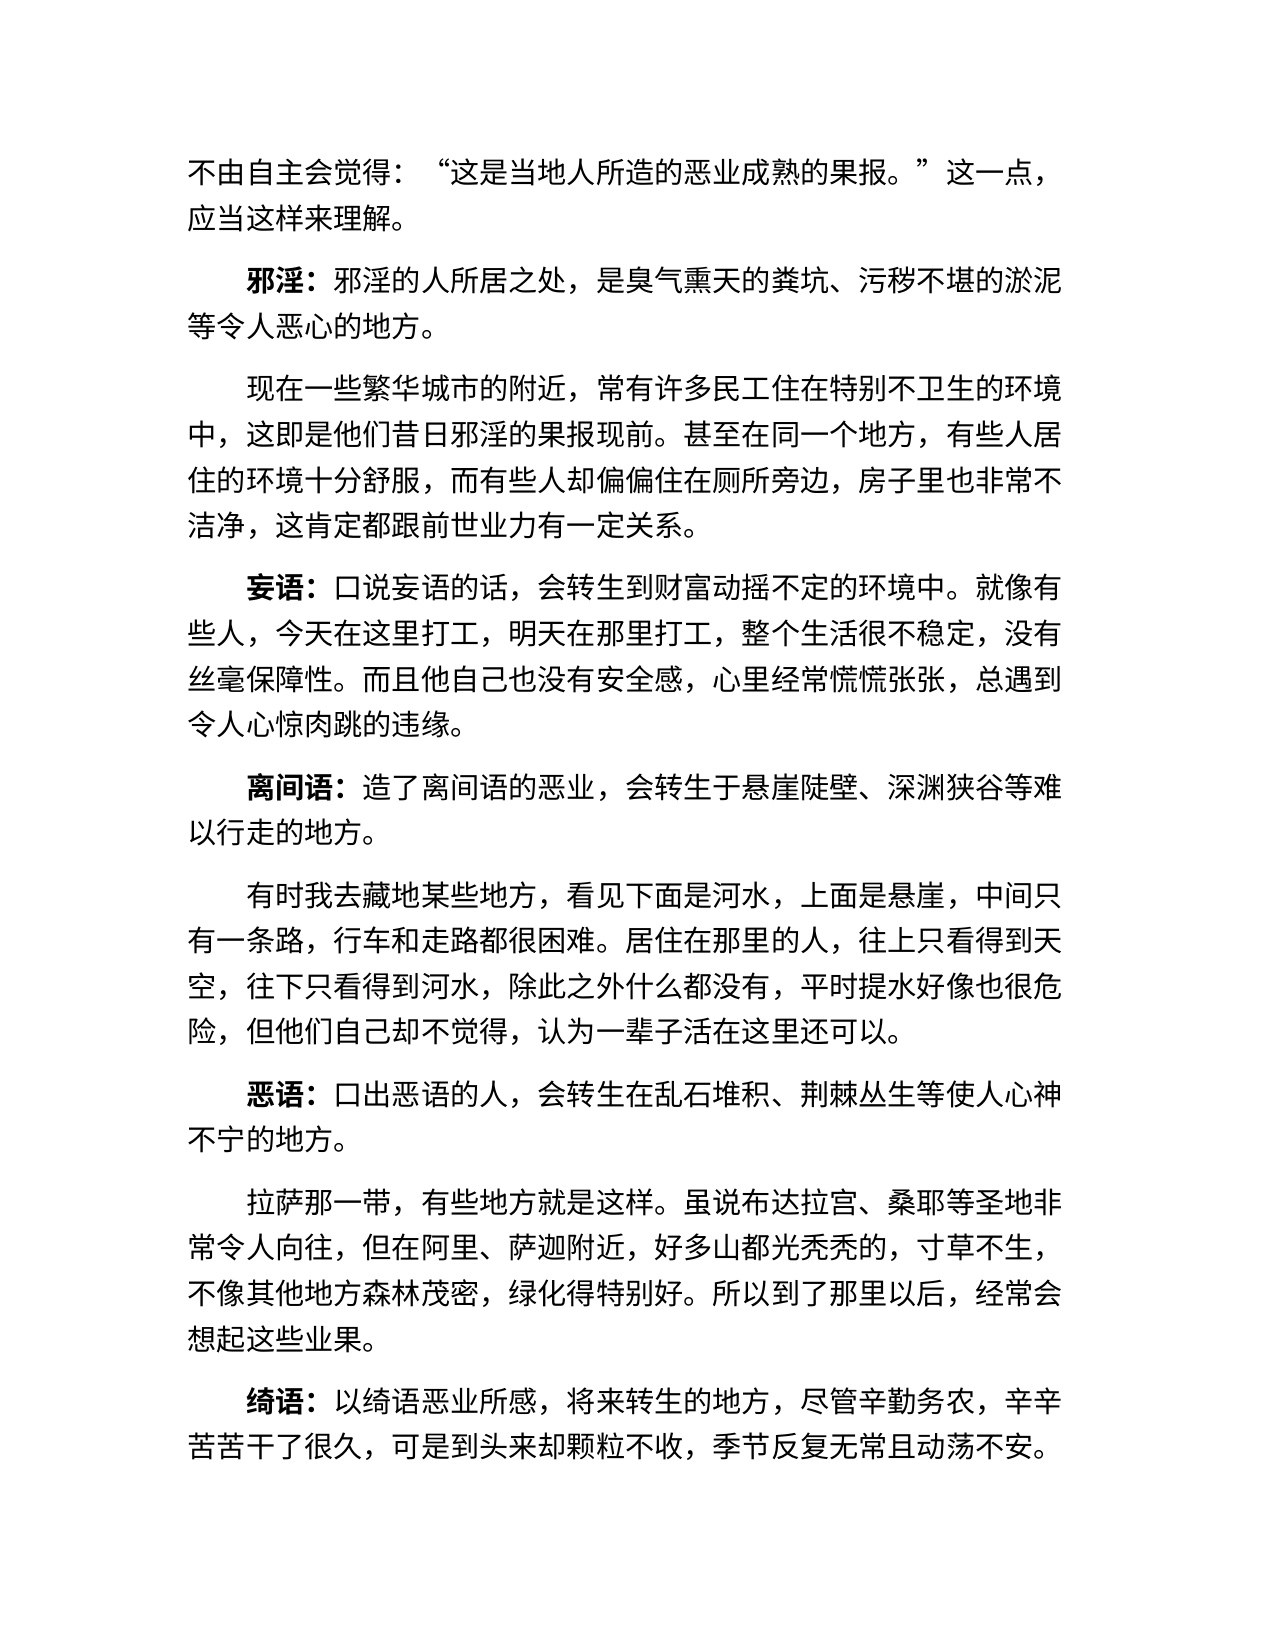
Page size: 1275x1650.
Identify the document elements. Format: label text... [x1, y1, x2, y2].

text 现在一些繁华城市的附近，常有许多民工住在特别不卫生的环境中，这即是他们昔日邪淫的果报现前。甚至在同一个地方，有些人居住的环境十分舒服，而有些人却偏偏住在厕所旁边，房子里也非常不洁净，这肯定都跟前世业力有一定关系。 [187, 366, 1087, 545]
text 离间语：造了离间语的恶业，会转生于悬崖陡壁、深渊狭谷等难以行走的地方。 [187, 764, 1087, 852]
text 绮语：以绮语恶业所感，将来转生的地方，尽管辛勤务农，辛辛苦苦干了很久，可是到头来却颗粒不收，季节反复无常且动荡不安。 [187, 1378, 1087, 1466]
text 邪淫：邪淫的人所居之处，是臭气熏天的粪坑、污秽不堪的淤泥等令人恶心的地方。 [187, 258, 1087, 346]
text 恶语：口出恶语的人，会转生在乱石堆积、荆棘丛生等使人心神不宁的地方。 [187, 1071, 1087, 1159]
text 妄语：口说妄语的话，会转生到财富动摇不定的环境中。就像有些人，今天在这里打工，明天在那里打工，整个生活很不稳定，没有丝毫保障性。而且他自己也没有安全感，心里经常慌慌张张，总遇到令人心惊肉跳的违缘。 [187, 565, 1087, 744]
text 有时我去藏地某些地方，看见下面是河水，上面是悬崖，中间只有一条路，行车和走路都很困难。居住在那里的人，往上只看得到天空，往下只看得到河水，除此之外什么都没有，平时提水好像也很危险，但他们自己却不觉得，认为一辈子活在这里还可以。 [187, 872, 1087, 1051]
text 拉萨那一带，有些地方就是这样。虽说布达拉宫、桑耶等圣地非常令人向往，但在阿里、萨迦附近，好多山都光秃秃的，寸草不生，不像其他地方森林茂密，绿化得特别好。所以到了那里以后，经常会想起这些业果。 [187, 1179, 1087, 1358]
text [187, 150, 1087, 238]
